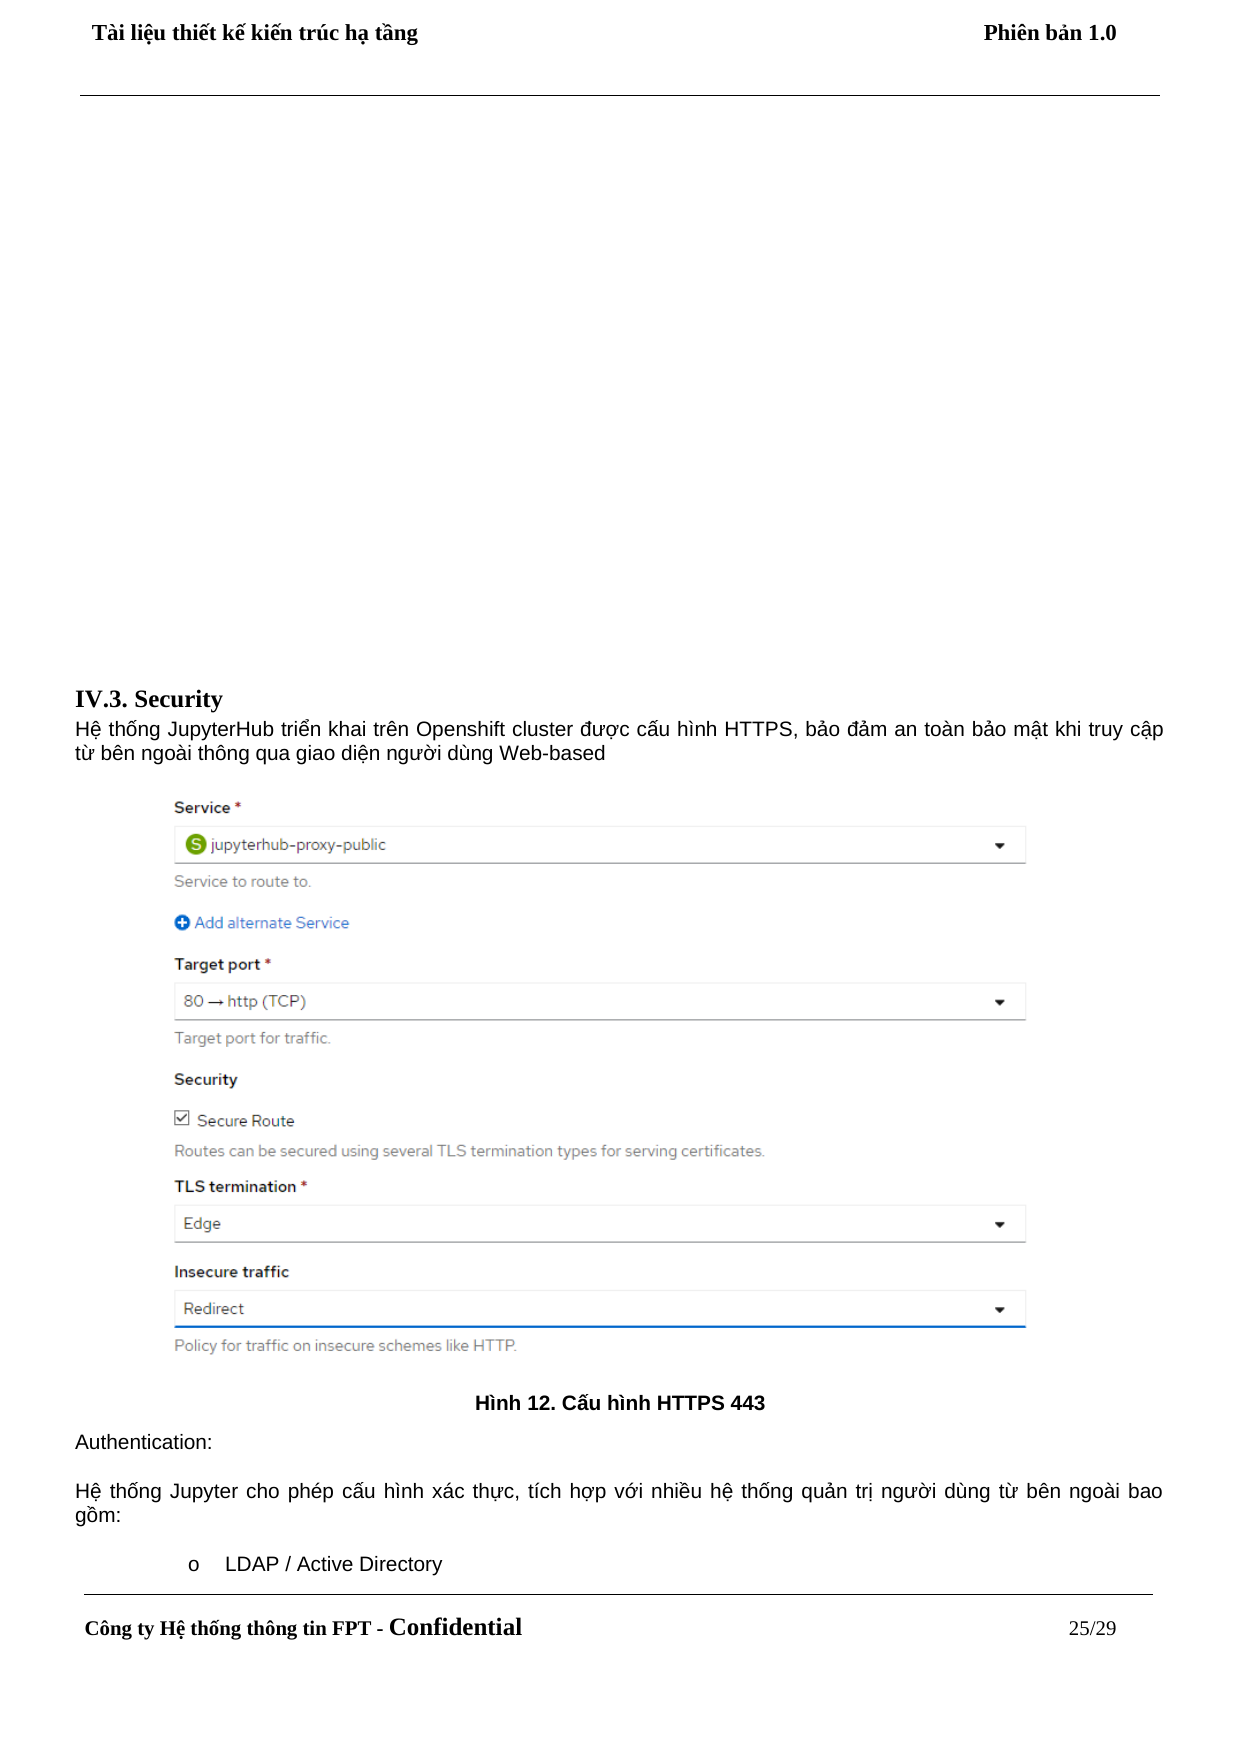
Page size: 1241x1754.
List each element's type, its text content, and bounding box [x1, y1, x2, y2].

text Authentication: [75, 1429, 1165, 1453]
text Hình 12. Cấu hình HTTPS 443 [75, 1391, 1165, 1414]
picture [164, 789, 1077, 1366]
text Hệ thống Jupyter cho phép cấu hình xác thực, tích hợp với nhiều hệ thống quản trị người dùng từ bên ngoài bao gồm: [75, 1478, 1165, 1526]
list LDAP / Active Directory [187, 1551, 1165, 1577]
text Hệ thống JupyterHub triển khai trên Openshift cluster được cấu hình HTTPS, bảo đảm an toàn bảo mật khi truy cập từ bên ngoài thông qua giao diện người dùng Web-based [75, 717, 1165, 764]
subtitle Security [75, 684, 1165, 712]
